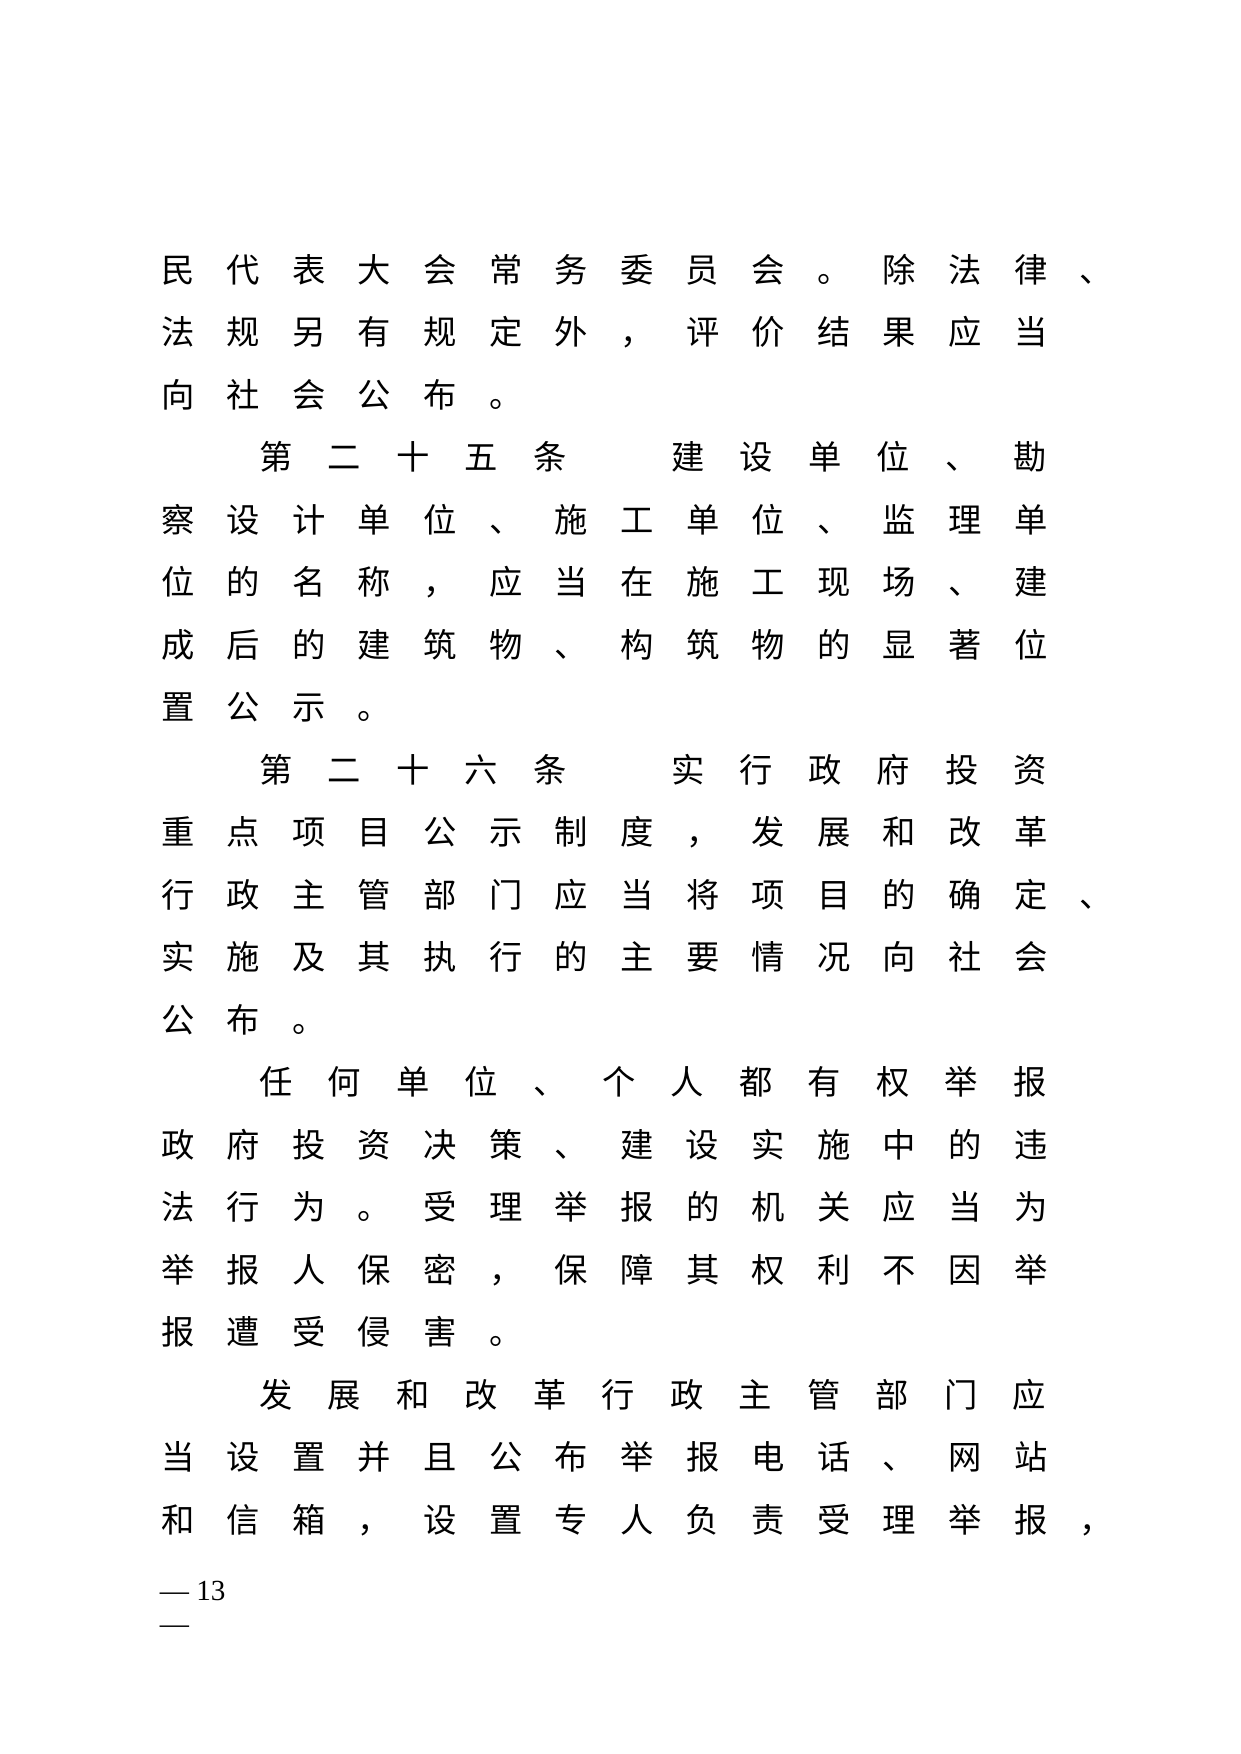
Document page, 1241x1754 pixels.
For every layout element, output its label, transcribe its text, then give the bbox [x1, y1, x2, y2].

text 第二十五条 建设单位、勘察设计单位、施工单位、监理单位的名称，应当在施工现场、建成后的建筑物、构筑物的显著位置公示。 [161, 424, 1079, 736]
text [161, 1361, 1079, 1549]
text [161, 236, 1079, 424]
text 任何单位、个人都有权举报政府投资决策、建设实施中的违法行为。受理举报的机关应当为举报人保密，保障其权利不因举报遭受侵害。 [161, 1049, 1079, 1361]
text 第二十六条 实行政府投资重点项目公示制度，发展和改革行政主管部门应当将项目的确定、实施及其执行的主要情况向社会公布。 [161, 736, 1079, 1049]
